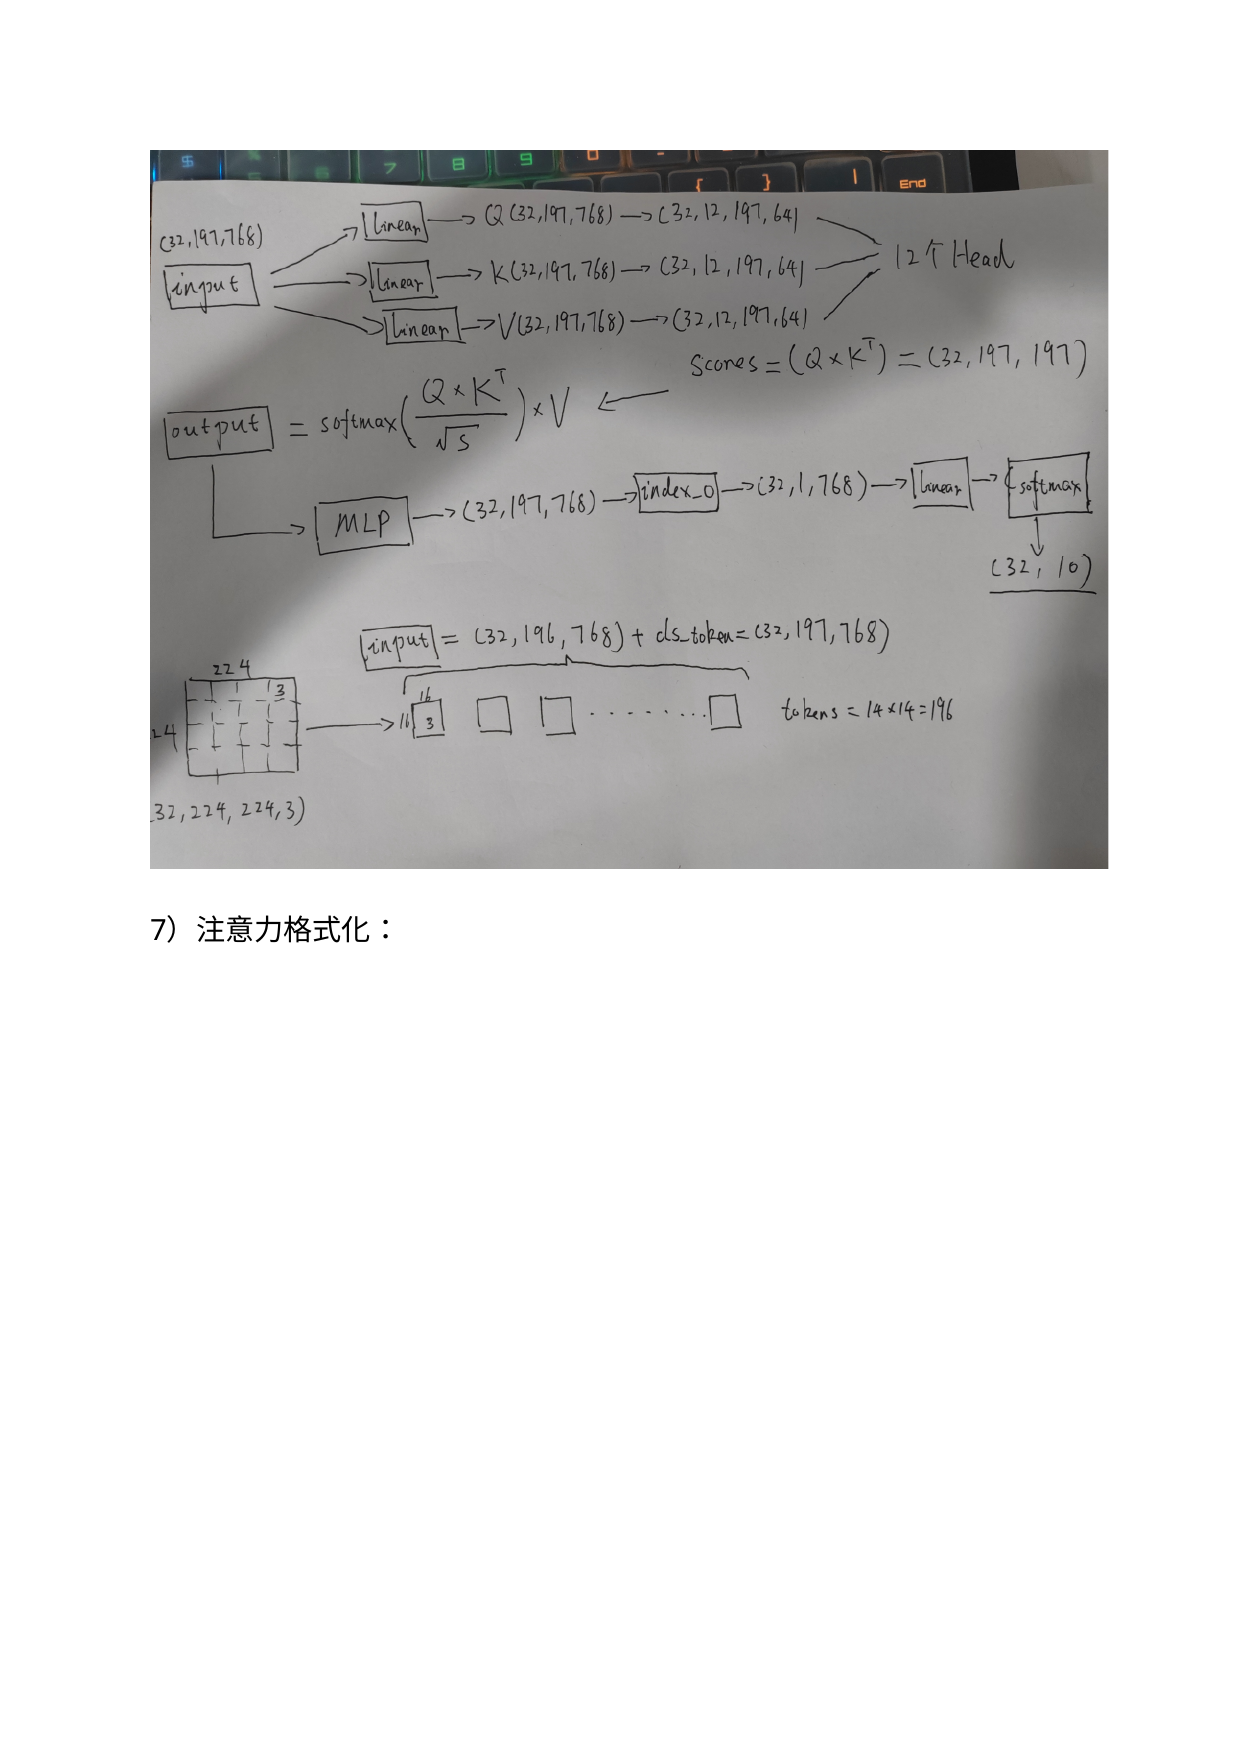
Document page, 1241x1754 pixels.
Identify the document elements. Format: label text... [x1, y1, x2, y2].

picture [150, 150, 1109, 869]
text 7）注意力格式化： [150, 909, 1090, 949]
